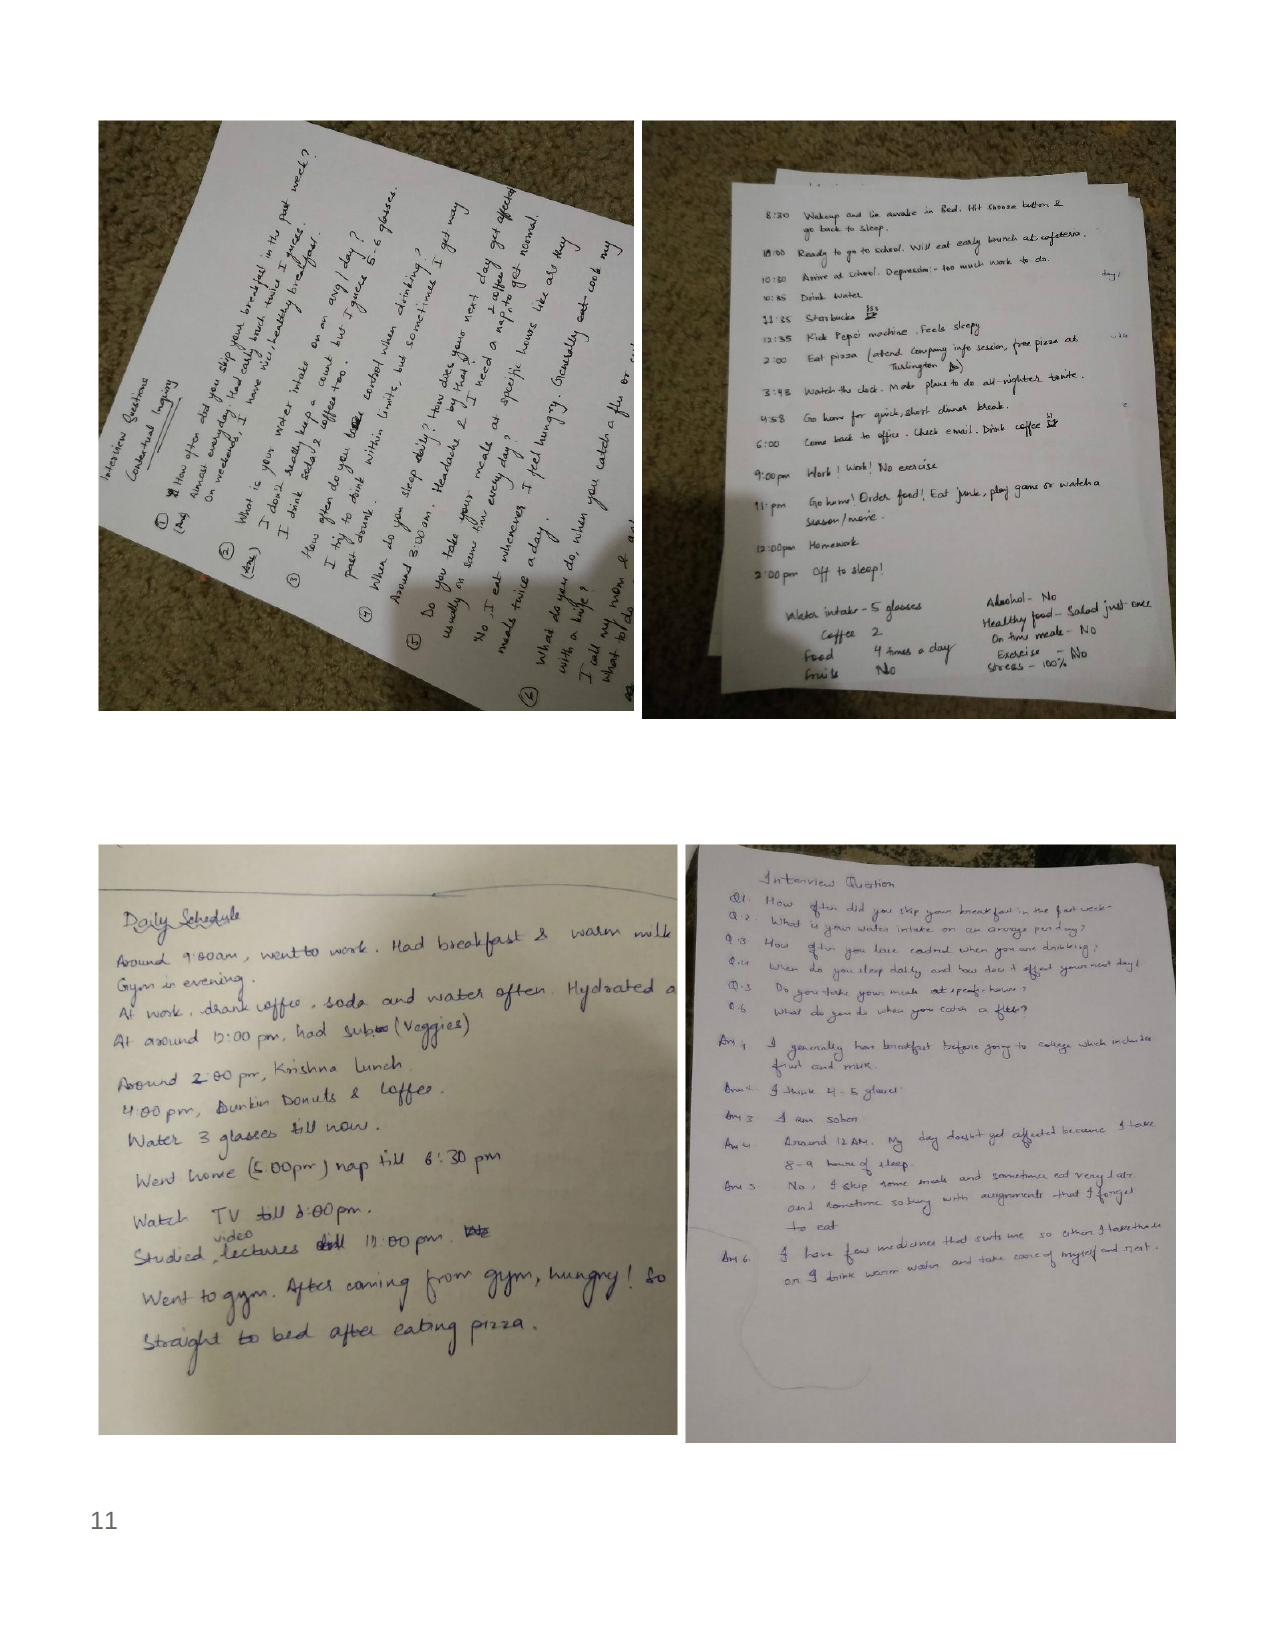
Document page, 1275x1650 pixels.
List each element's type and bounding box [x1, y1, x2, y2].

picture [90, 112, 1183, 727]
picture [90, 836, 1183, 1451]
